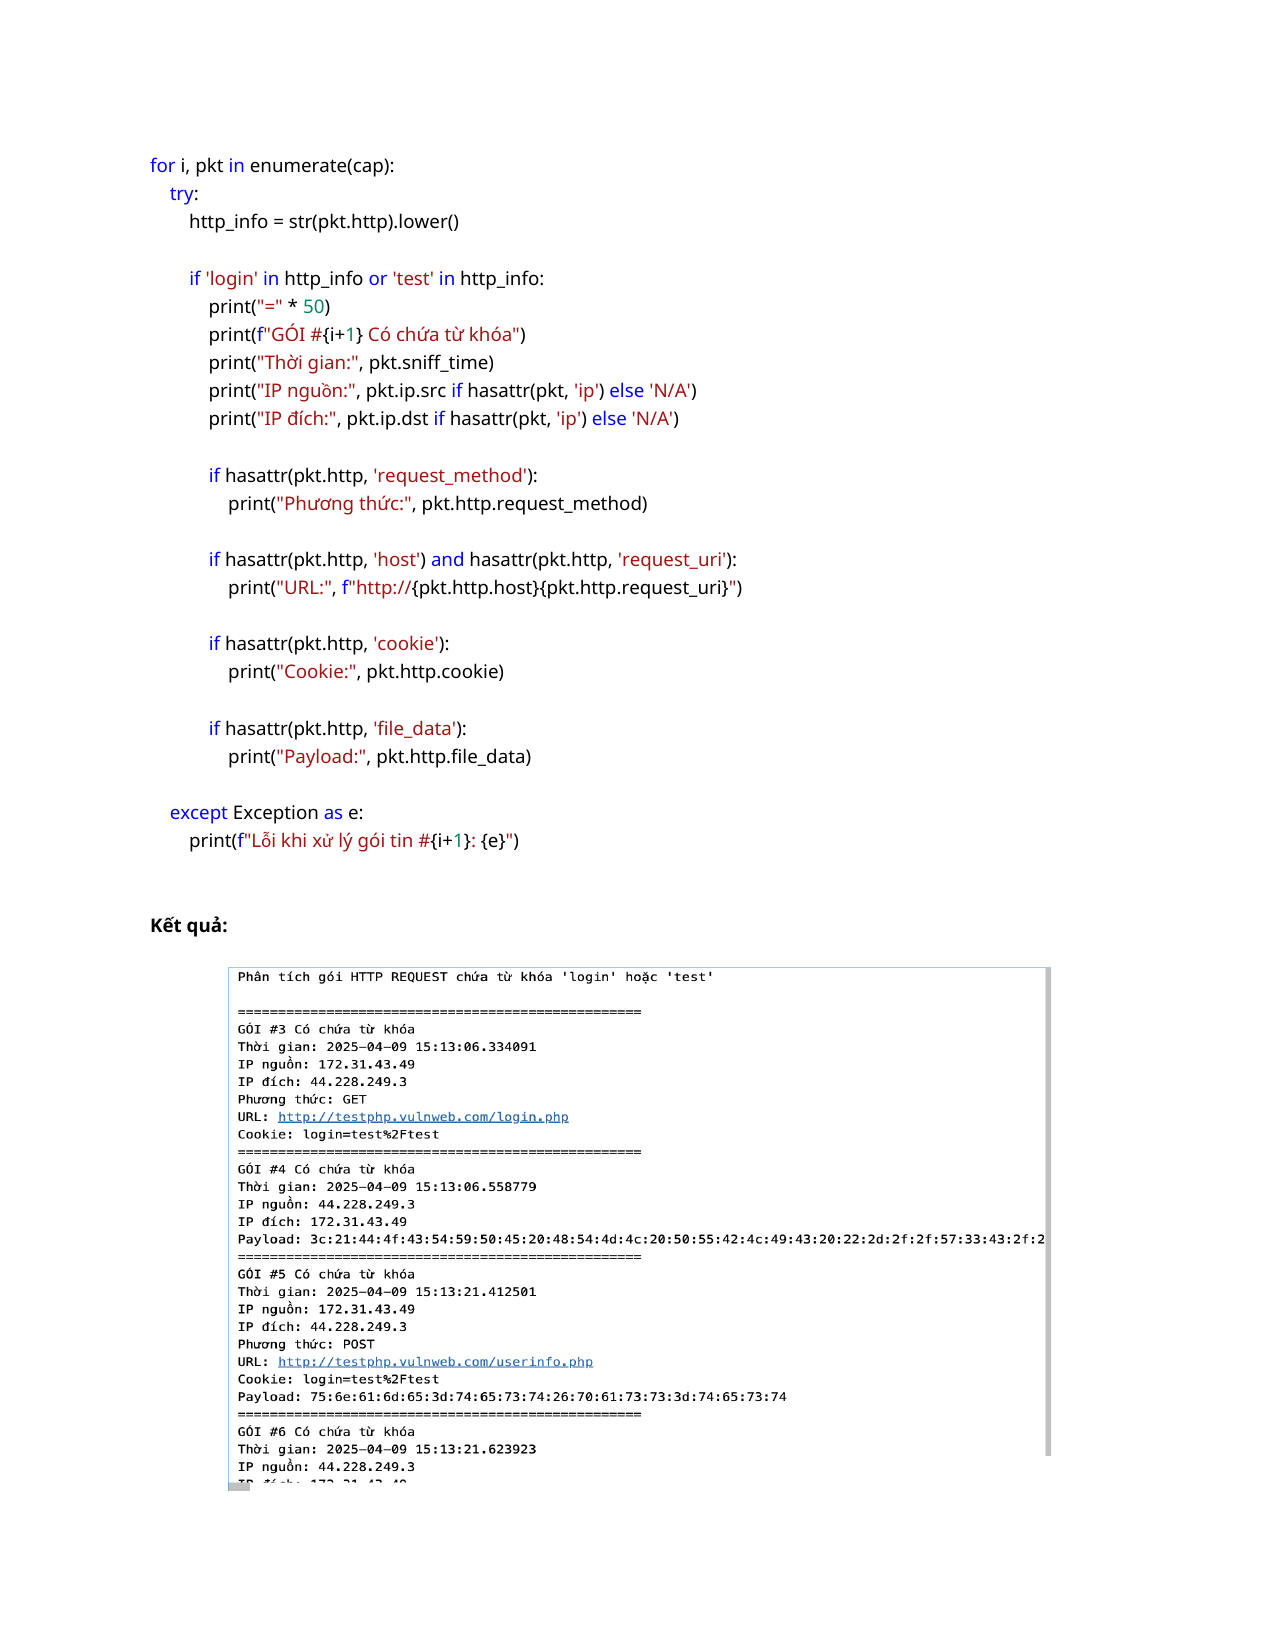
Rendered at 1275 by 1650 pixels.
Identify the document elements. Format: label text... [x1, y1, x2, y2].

text if hasattr(pkt.http, 'cookie'): [150, 628, 1125, 656]
text Kết quả: [150, 909, 1125, 937]
text for i, pkt in enumerate(cap): [150, 150, 1125, 178]
text http_info = str(pkt.http).lower() [150, 206, 1125, 234]
text print("=" * 50) [150, 291, 1125, 319]
text try: [150, 178, 1125, 206]
text print("Payload:", pkt.http.file_data) [150, 741, 1125, 769]
text if 'login' in http_info or 'test' in http_info: [150, 262, 1125, 291]
text if hasattr(pkt.http, 'request_method'): [150, 459, 1125, 487]
picture [224, 965, 1052, 1491]
text print(f"Lỗi khi xử lý gói tin #{i+1}: {e}") [150, 825, 1125, 853]
text if hasattr(pkt.http, 'host') and hasattr(pkt.http, 'request_uri'): [150, 544, 1125, 572]
text print("Thời gian:", pkt.sniff_time) [150, 347, 1125, 375]
text print("URL:", f"http://{pkt.http.host}{pkt.http.request_uri}") [150, 572, 1125, 600]
text print(f"GÓI #{i+1} Có chứa từ khóa") [150, 319, 1125, 347]
text if hasattr(pkt.http, 'file_data'): [150, 712, 1125, 741]
text print("Cookie:", pkt.http.cookie) [150, 656, 1125, 684]
text except Exception as e: [150, 797, 1125, 825]
text print("Phương thức:", pkt.http.request_method) [150, 487, 1125, 516]
text print("IP nguồn:", pkt.ip.src if hasattr(pkt, 'ip') else 'N/A') [150, 375, 1125, 403]
text print("IP đích:", pkt.ip.dst if hasattr(pkt, 'ip') else 'N/A') [150, 403, 1125, 431]
